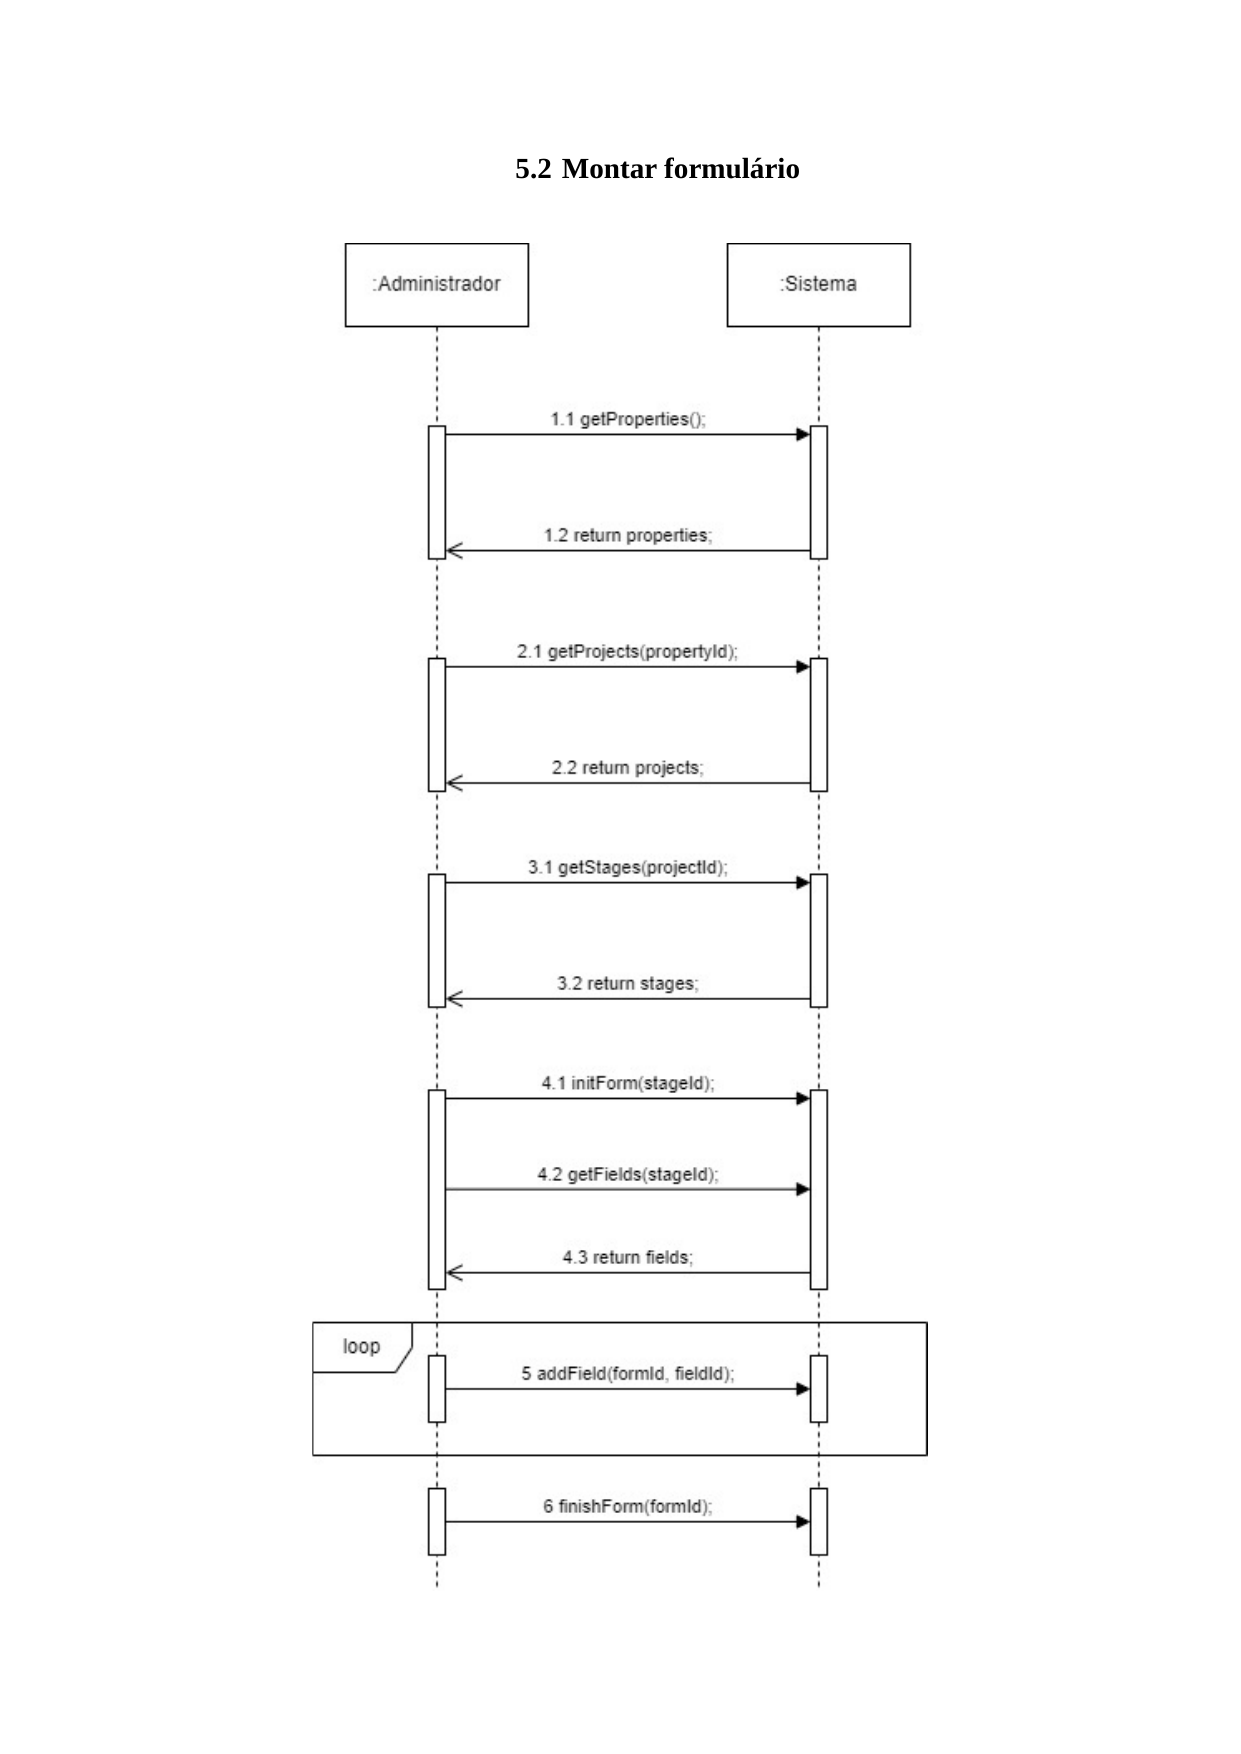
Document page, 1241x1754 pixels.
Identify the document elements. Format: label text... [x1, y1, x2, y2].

picture [312, 243, 928, 1591]
subtitle Montar formulário [193, 151, 1122, 184]
